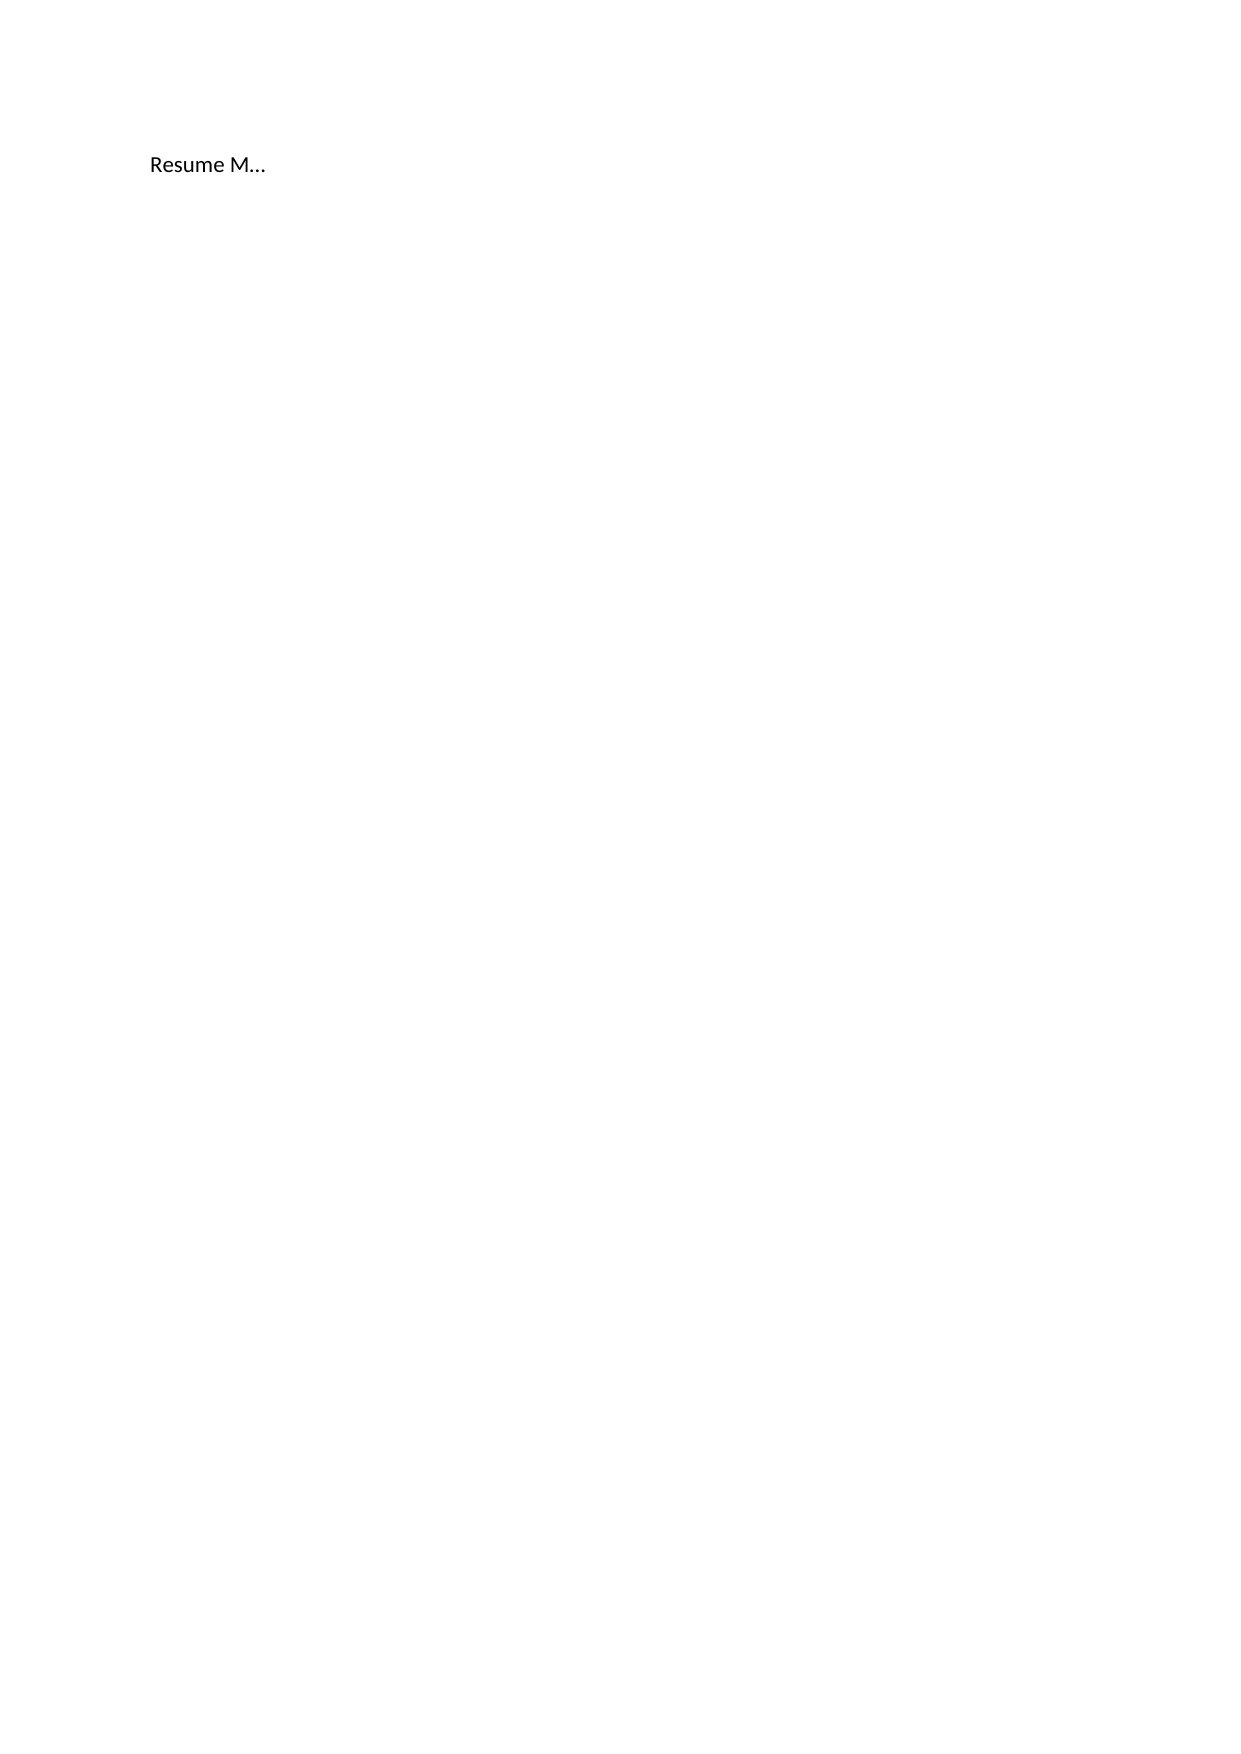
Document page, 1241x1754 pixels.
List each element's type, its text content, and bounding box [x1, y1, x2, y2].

text Resume M… [150, 150, 1090, 178]
